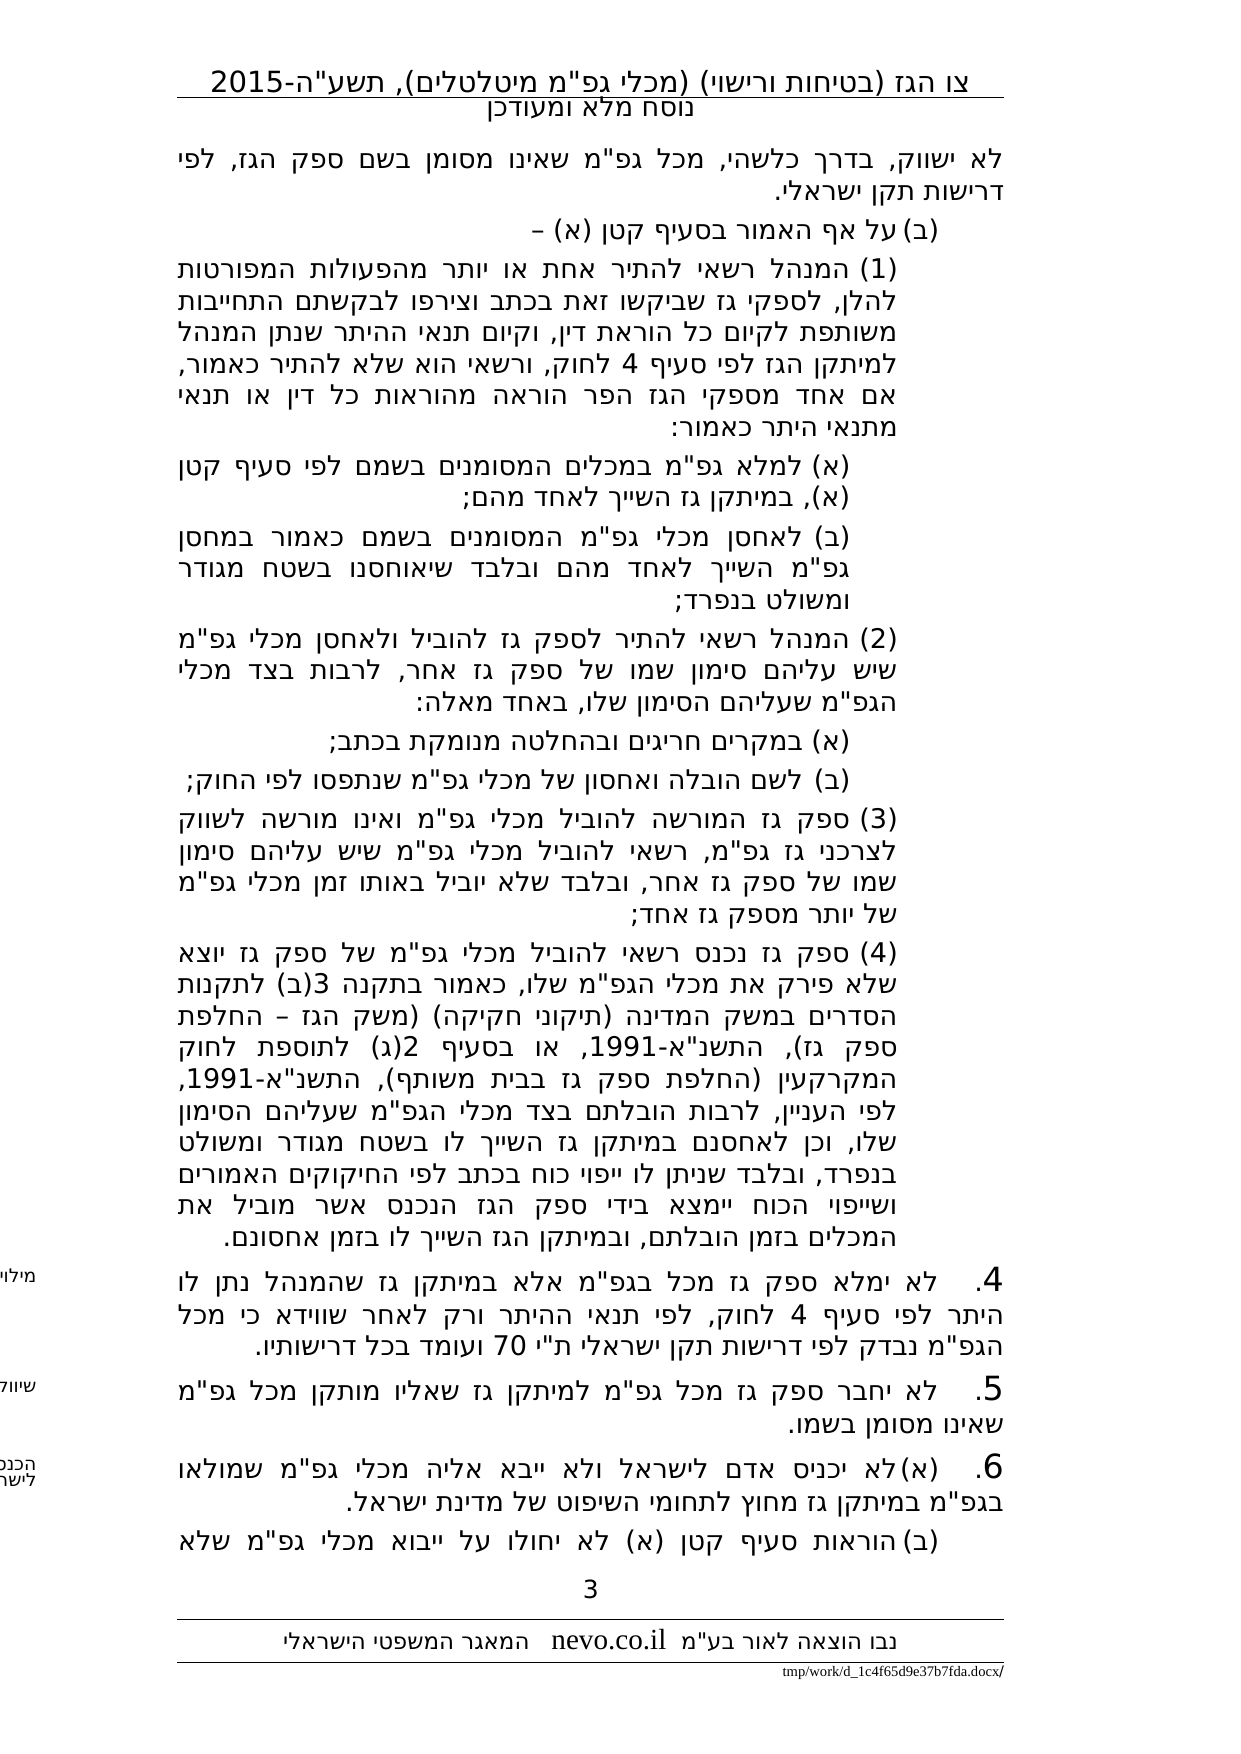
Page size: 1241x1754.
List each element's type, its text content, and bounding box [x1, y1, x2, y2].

text 6. (א) לא יכניס אדם לישראל ולא ייבא אליה מכלי גפ"מ שמולאו בגפ"מ במיתקן גז מחוץ לתחומי השיפוט של מדינת ישראל. [177, 1448, 1004, 1518]
text (ב) על אף האמור בסעיף קטן (א) – [177, 214, 1004, 246]
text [177, 144, 1004, 207]
text 4. לא ימלא ספק גז מכל בגפ"מ אלא במיתקן גז שהמנהל נתן לו היתר לפי סעיף 4 לחוק, לפי תנאי ההיתר ורק לאחר שווידא כי מכל הגפ"מ נבדק לפי דרישות תקן ישראלי ת"י 70 ועומד בכל דרישותיו. [177, 1260, 1004, 1362]
text (א) למלא גפ"מ במכלים המסומנים בשמם לפי סעיף קטן (א), במיתקן גז השייך לאחד מהם; [177, 450, 851, 513]
text (2) המנהל רשאי להתיר לספק גז להוביל ולאחסן מכלי גפ"מ שיש עליהם סימון שמו של ספק גז אחר, לרבות בצד מכלי הגפ"מ שעליהם הסימון שלו, באחד מאלה: [177, 623, 898, 718]
text (4) ספק גז נכנס רשאי להוביל מכלי גפ"מ של ספק גז יוצא שלא פירק את מכלי הגפ"מ שלו, כאמור בתקנה 3(ב) לתקנות הסדרים במשק המדינה (תיקוני חקיקה) (משק הגז – החלפת ספק גז), התשנ"א-1991, או בסעיף 2(ג) לתוספת לחוק המקרקעין (החלפת ספק גז בבית משותף), התשנ"א-1991, לפי העניין, לרבות הובלתם בצד מכלי הגפ"מ שעליהם הסימון שלו, וכן לאחסנם במיתקן גז השייך לו בשטח מגודר ומשולט בנפרד, ובלבד שניתן לו ייפוי כוח בכתב לפי החיקוקים האמורים ושייפוי הכוח יימצא בידי ספק הגז הנכנס אשר מוביל את המכלים בזמן הובלתם, ובמיתקן הגז השייך לו בזמן אחסונם. [177, 937, 898, 1253]
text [177, 1526, 1004, 1557]
text (א) במקרים חריגים ובהחלטה מנומקת בכתב; [177, 725, 851, 757]
text (3) ספק גז המורשה להוביל מכלי גפ"מ ואינו מורשה לשווק לצרכני גז גפ"מ, רשאי להוביל מכלי גפ"מ שיש עליהם סימון שמו של ספק גז אחר, ובלבד שלא יוביל באותו זמן מכלי גפ"מ של יותר מספק גז אחד; [177, 803, 898, 929]
text (1) המנהל רשאי להתיר אחת או יותר מהפעולות המפורטות להלן, לספקי גז שביקשו זאת בכתב וצירפו לבקשתם התחייבות משותפת לקיום כל הוראת דין, וקיום תנאי ההיתר שנתן המנהל למיתקן הגז לפי סעיף 4 לחוק, ורשאי הוא שלא להתיר כאמור, אם אחד מספקי הגז הפר הוראה מהוראות כל דין או תנאי מתנאי היתר כאמור: [177, 253, 898, 443]
text (ב) לשם הובלה ואחסון של מכלי גפ"מ שנתפסו לפי החוק; [177, 764, 851, 796]
text 5. לא יחבר ספק גז מכל גפ"מ למיתקן גז שאליו מותקן מכל גפ"מ שאינו מסומן בשמו. [177, 1370, 1004, 1440]
text (ב) לאחסן מכלי גפ"מ המסומנים בשמם כאמור במחסן גפ"מ השייך לאחד מהם ובלבד שיאוחסנו בשטח מגודר ומשולט בנפרד; [177, 521, 851, 616]
